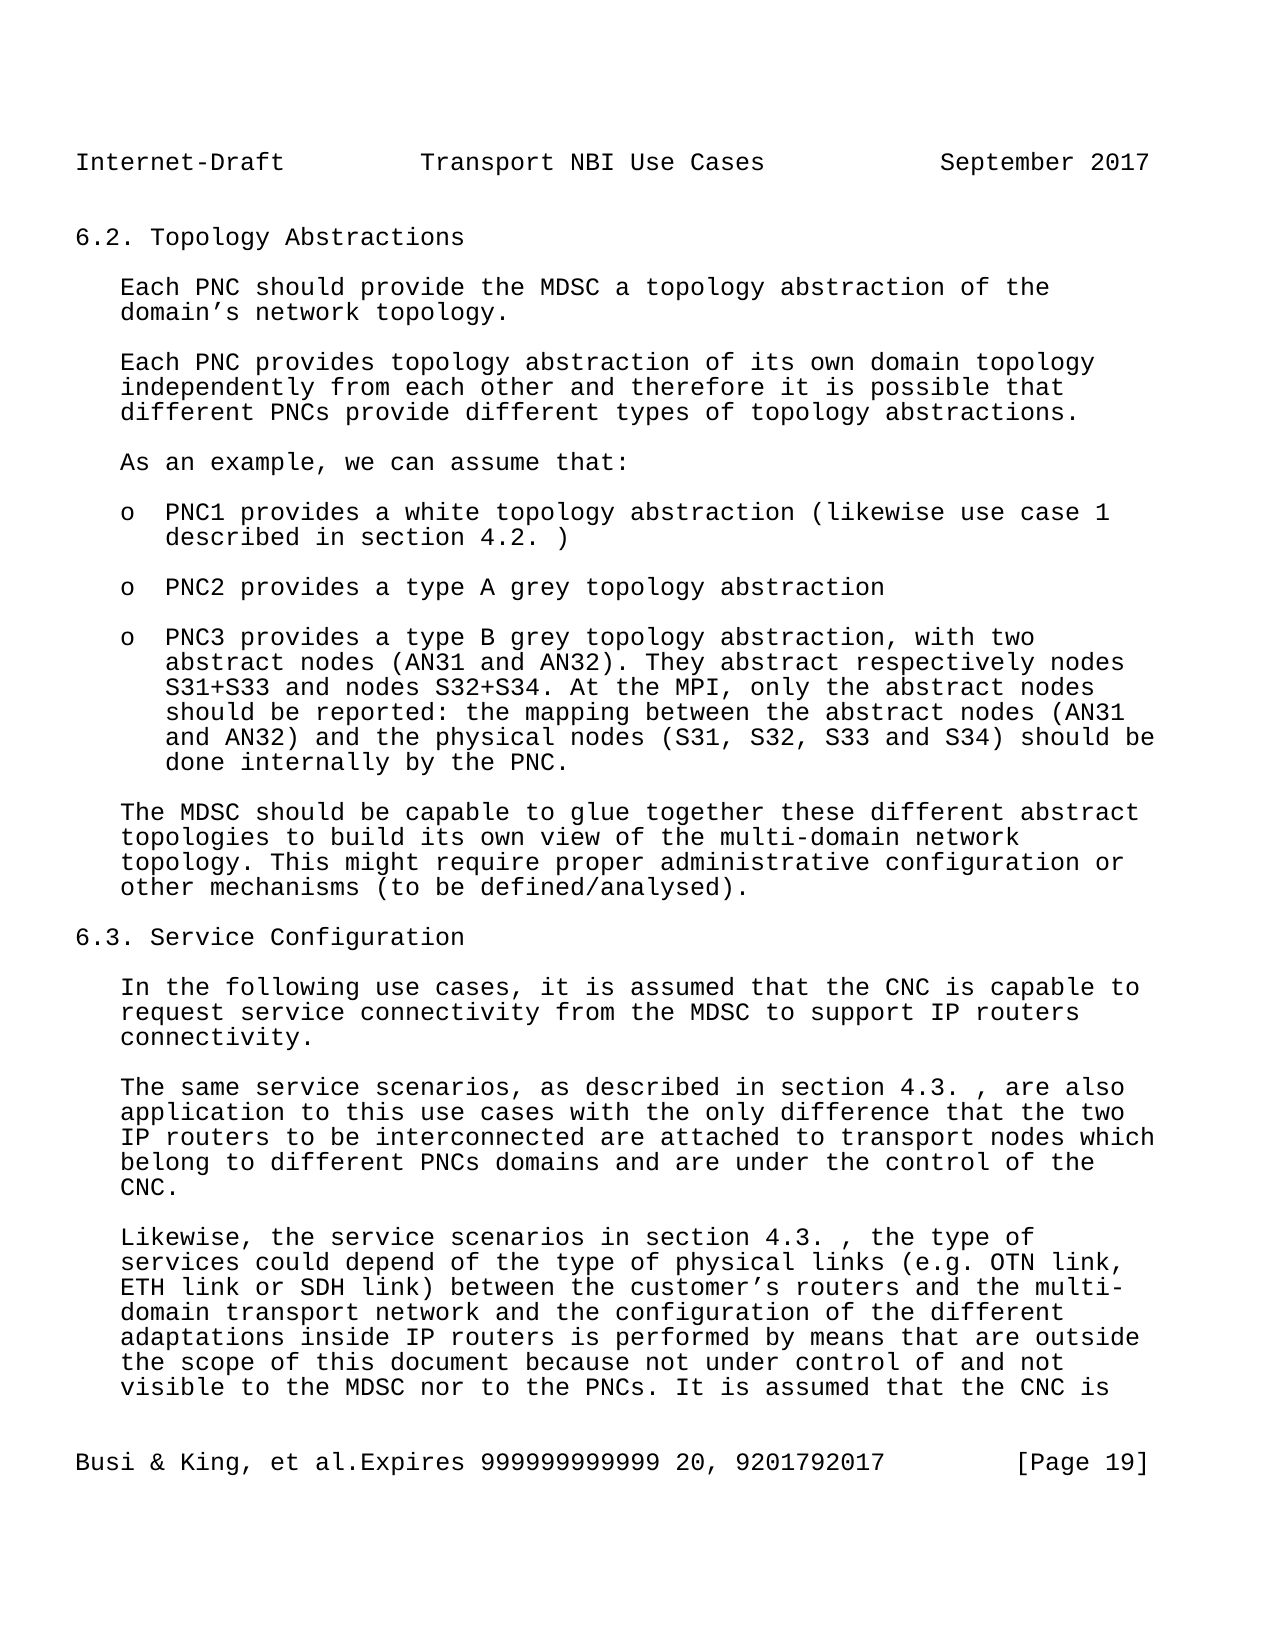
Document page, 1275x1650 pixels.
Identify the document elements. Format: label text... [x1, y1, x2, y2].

list PNC2 provides a type A grey topology abstraction [120, 575, 1155, 600]
text The MDSC should be capable to glue together these different abstract topologies to build its own view of the multi-domain network topology. This might require proper administrative configuration or other mechanisms (to be defined/analysed). [120, 800, 1155, 900]
subtitle Topology Abstractions [75, 225, 1155, 250]
list PNC3 provides a type B grey topology abstraction, with two abstract nodes (AN31 and AN32). They abstract respectively nodes S31+S33 and nodes S32+S34. At the MPI, only the abstract nodes should be reported: the mapping between the abstract nodes (AN31 and AN32) and the physical nodes (S31, S32, S33 and S34) should be done internally by the PNC. [120, 625, 1155, 775]
text Each PNC should provide the MDSC a topology abstraction of the domain’s network topology. [120, 275, 1155, 325]
list PNC1 provides a white topology abstraction (likewise use case 1 described in section 4.2) [120, 500, 1155, 550]
text Each PNC provides topology abstraction of its own domain topology independently from each other and therefore it is possible that different PNCs provide different types of topology abstractions. [120, 350, 1155, 425]
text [120, 1225, 1155, 1400]
text The same service scenarios, as described in section 4.3, are also application to this use cases with the only difference that the two IP routers to be interconnected are attached to transport nodes which belong to different PNCs domains and are under the control of the CNC. [120, 1075, 1155, 1200]
text As an example, we can assume that: [120, 450, 1155, 475]
text In the following use cases, it is assumed that the CNC is capable to request service connectivity from the MDSC to support IP routers connectivity. [120, 975, 1155, 1050]
subtitle Service Configuration [75, 925, 1155, 950]
